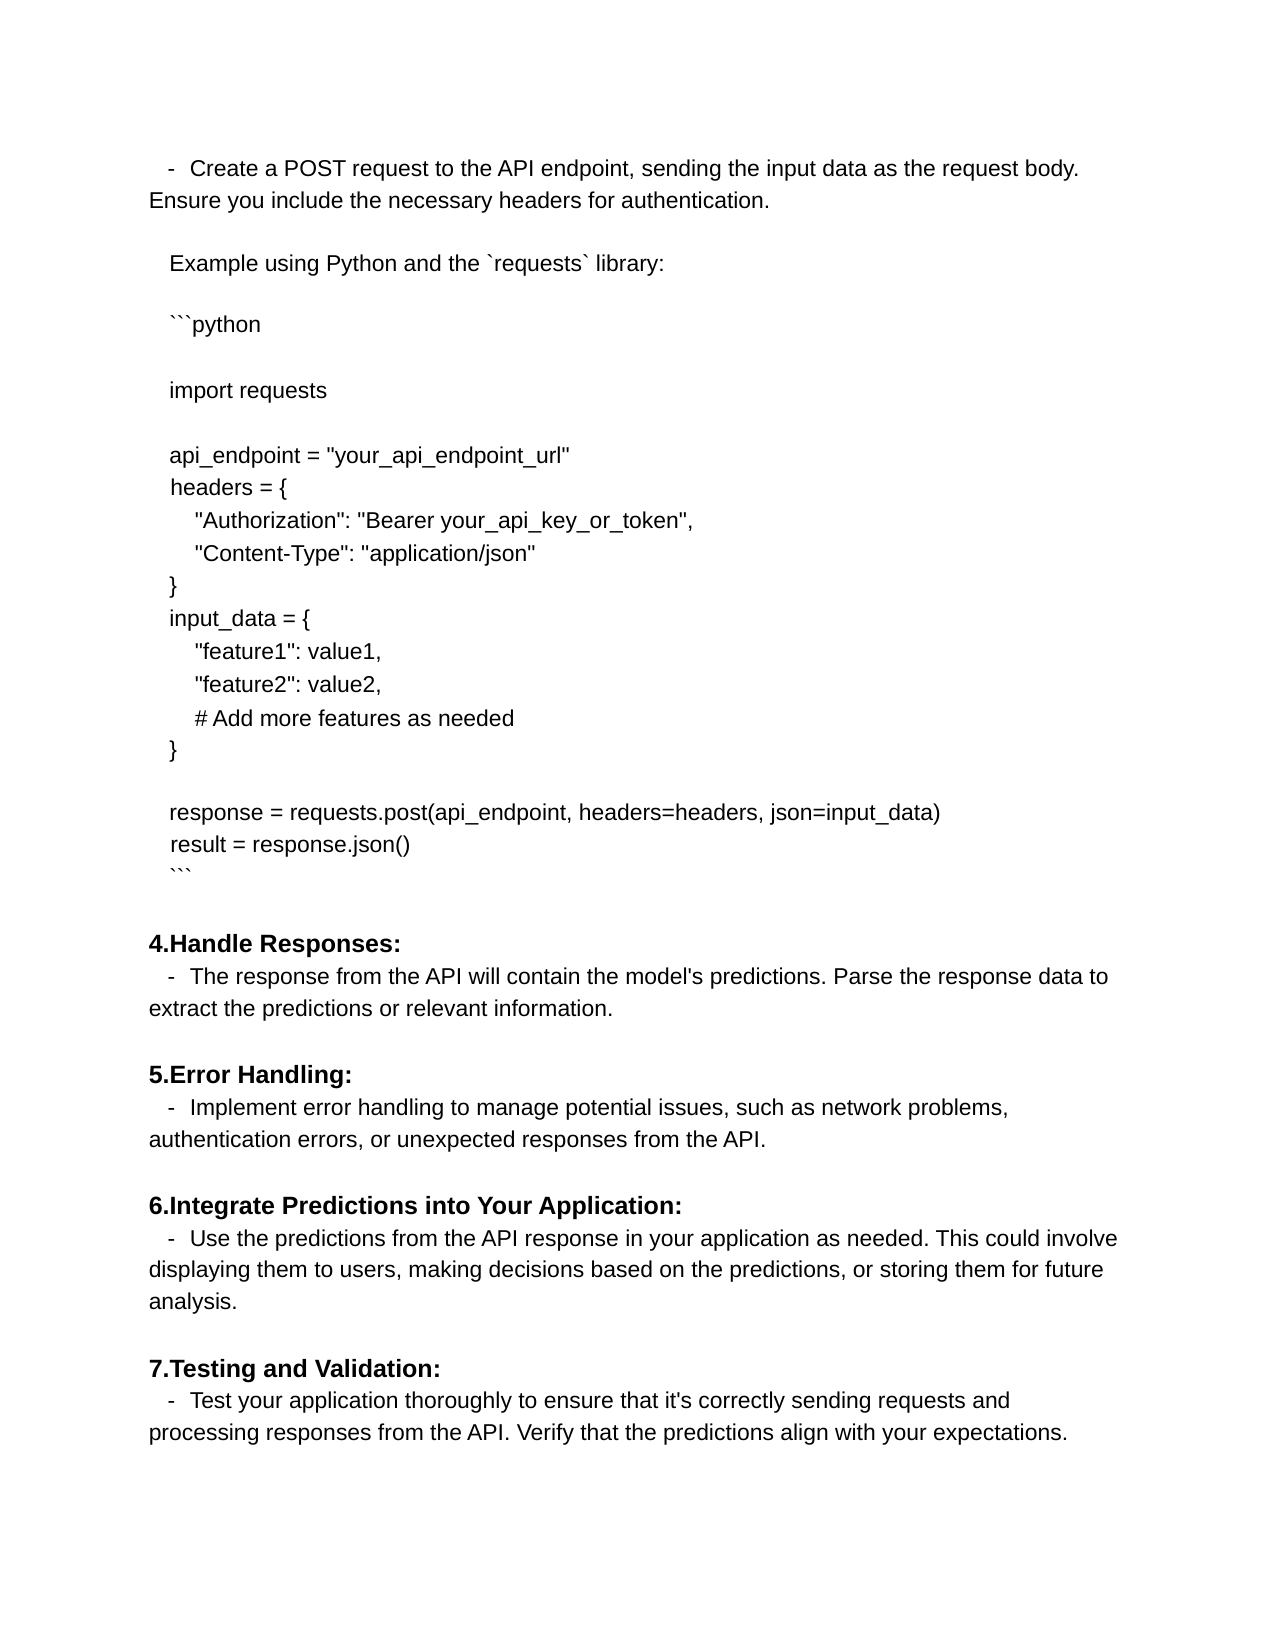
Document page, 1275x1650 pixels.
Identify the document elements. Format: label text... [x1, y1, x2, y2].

text ``` [169, 864, 1119, 890]
text "Content-Type": "application/json" [194, 540, 1119, 566]
list Use the predictions from the API response in your application as needed. This could involve displaying them to users, making decisions based on the predictions, or storing them for future analysis. [148, 1224, 1119, 1315]
text # Add more features as needed [194, 704, 1119, 731]
text api_endpoint = "your_api_endpoint_url" headers = { [169, 442, 652, 500]
text "feature2": value2, [194, 671, 1119, 698]
text Example using Python and the `requests` library: [169, 250, 1119, 276]
text 6.Integrate Predictions into Your Application: [148, 1191, 1151, 1220]
text } [169, 736, 1119, 763]
list Implement error handling to manage potential issues, such as network problems, authentication errors, or unexpected responses from the API. [148, 1094, 1119, 1152]
text input_data = { [169, 604, 1119, 631]
text } [169, 572, 1119, 598]
text 4.Handle Responses: [148, 929, 1151, 958]
list Create a POST request to the API endpoint, sending the input data as the request body. Ensure you include the necessary headers for authentication. [148, 155, 1119, 213]
list The response from the API will contain the model's predictions. Parse the response data to extract the predictions or relevant information. [148, 963, 1119, 1021]
text import requests [169, 377, 1119, 403]
text "feature1": value1, [194, 638, 1119, 664]
text "Authorization": "Bearer your_api_key_or_token", [194, 507, 1119, 533]
text 7.Testing and Validation: [148, 1354, 1151, 1382]
text 5.Error Handling: [148, 1060, 1151, 1089]
text response = requests.post(api_endpoint, headers=headers, json=input_data) result = response.json() [169, 799, 996, 858]
list Test your application thoroughly to ensure that it's correctly sending requests and processing responses from the API. Verify that the predictions align with your expectations. [148, 1387, 1119, 1446]
text ```python [169, 311, 1119, 338]
